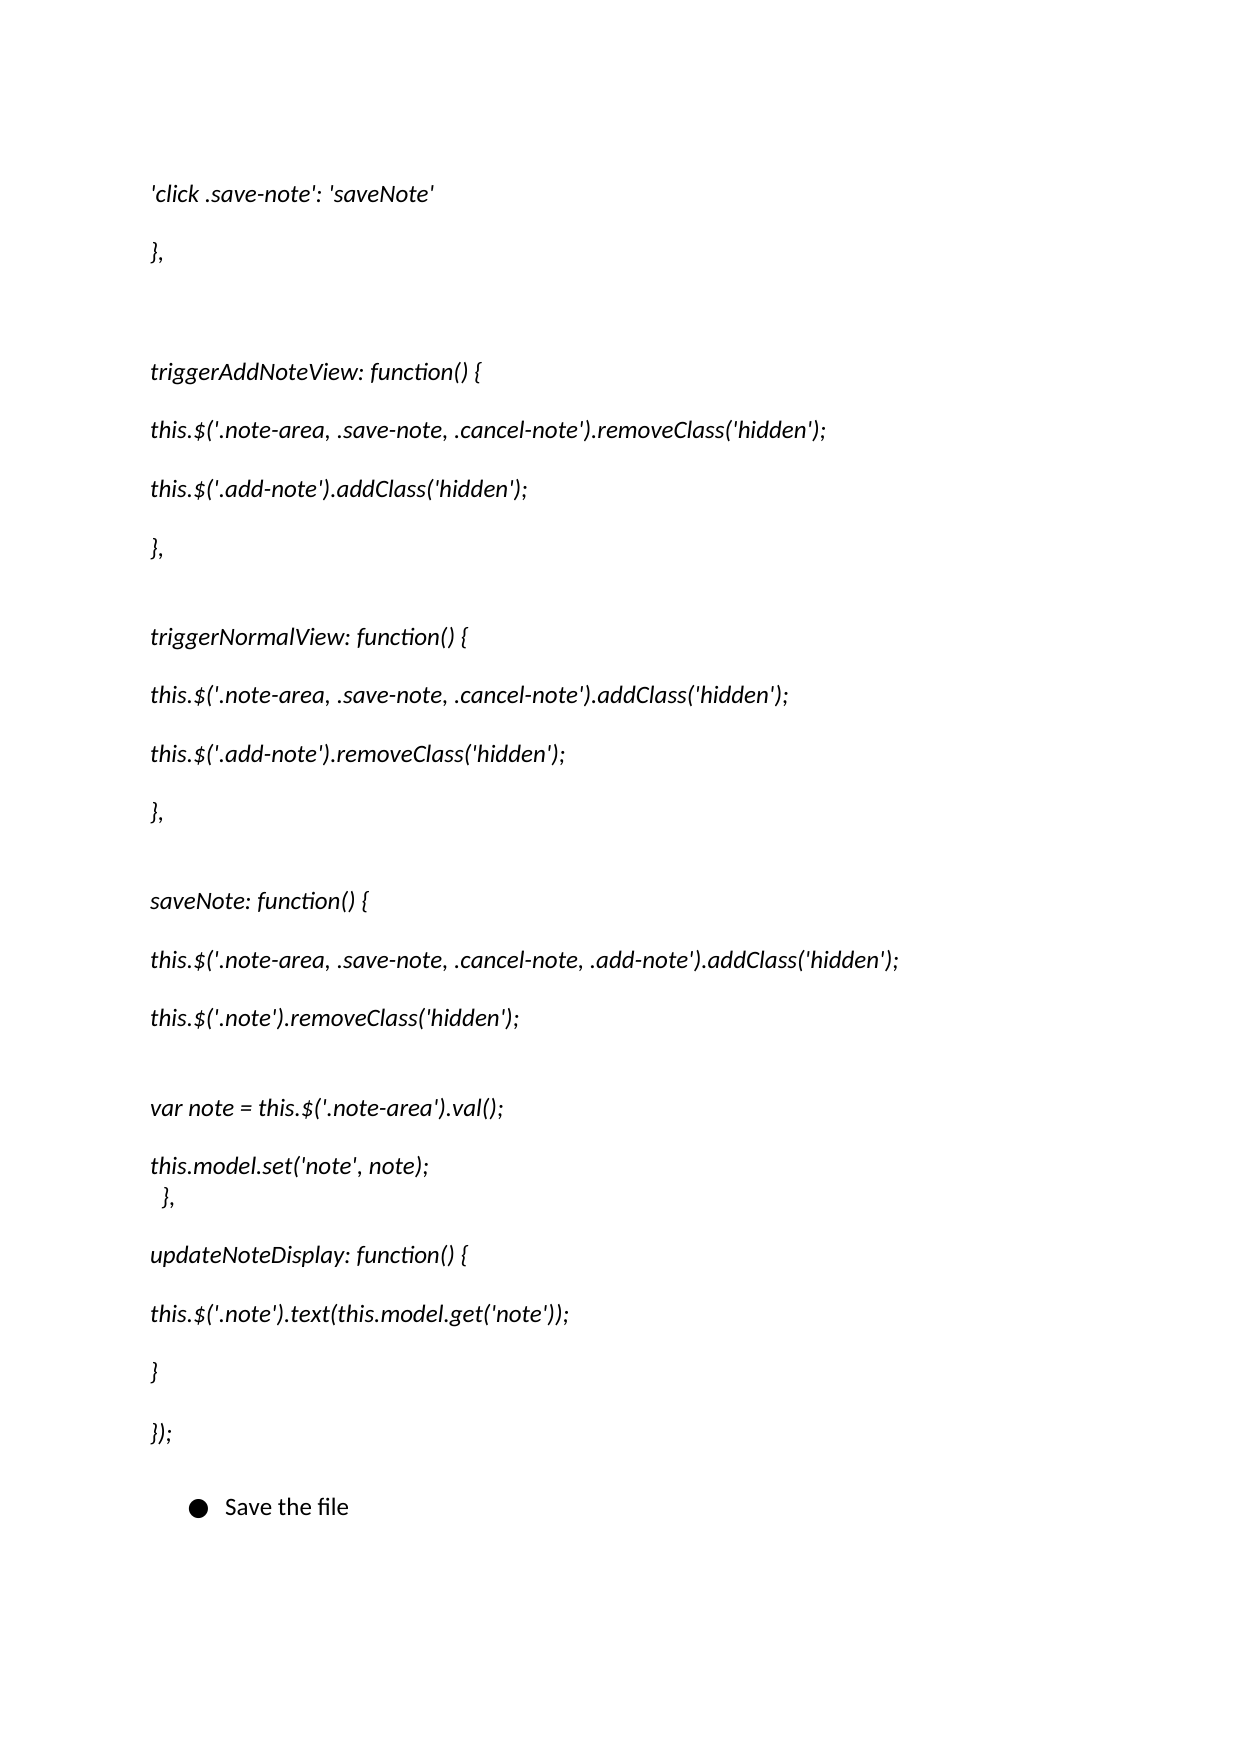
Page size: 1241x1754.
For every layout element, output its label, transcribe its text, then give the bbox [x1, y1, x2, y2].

text triggerNormalView: function() { [150, 621, 1090, 651]
text this.$('.note-area, .save-note, .cancel-note').addClass('hidden'); [150, 679, 1090, 710]
text }, [150, 532, 1090, 562]
text triggerAddNoteView: function() { [150, 356, 1090, 387]
text var note = this.$('.note-area').val(); [150, 1092, 1090, 1122]
text updateNoteDisplay: function() { [150, 1239, 1090, 1270]
text } [150, 1356, 1090, 1387]
text }, [150, 237, 1090, 267]
text this.$('.note-area, .save-note, .cancel-note').removeClass('hidden'); [150, 415, 1090, 445]
text this.$('.add-note').addClass('hidden'); [150, 473, 1090, 504]
text 'click .save-note': 'saveNote' [150, 178, 1090, 208]
text }, [150, 1181, 1090, 1211]
text saveNote: function() { [150, 886, 1090, 916]
text this.$('.note').text(this.model.get('note')); [150, 1298, 1090, 1328]
text }, [150, 796, 1090, 827]
text this.$('.note-area, .save-note, .cancel-note, .add-note').addClass('hidden'); [150, 944, 1090, 974]
text this.$('.add-note').removeClass('hidden'); [150, 738, 1090, 768]
text this.$('.note').removeClass('hidden'); [150, 1003, 1090, 1033]
text this.model.set('note', note); [150, 1150, 1090, 1181]
text }); [150, 1417, 1090, 1448]
list Save the file [187, 1478, 1090, 1530]
